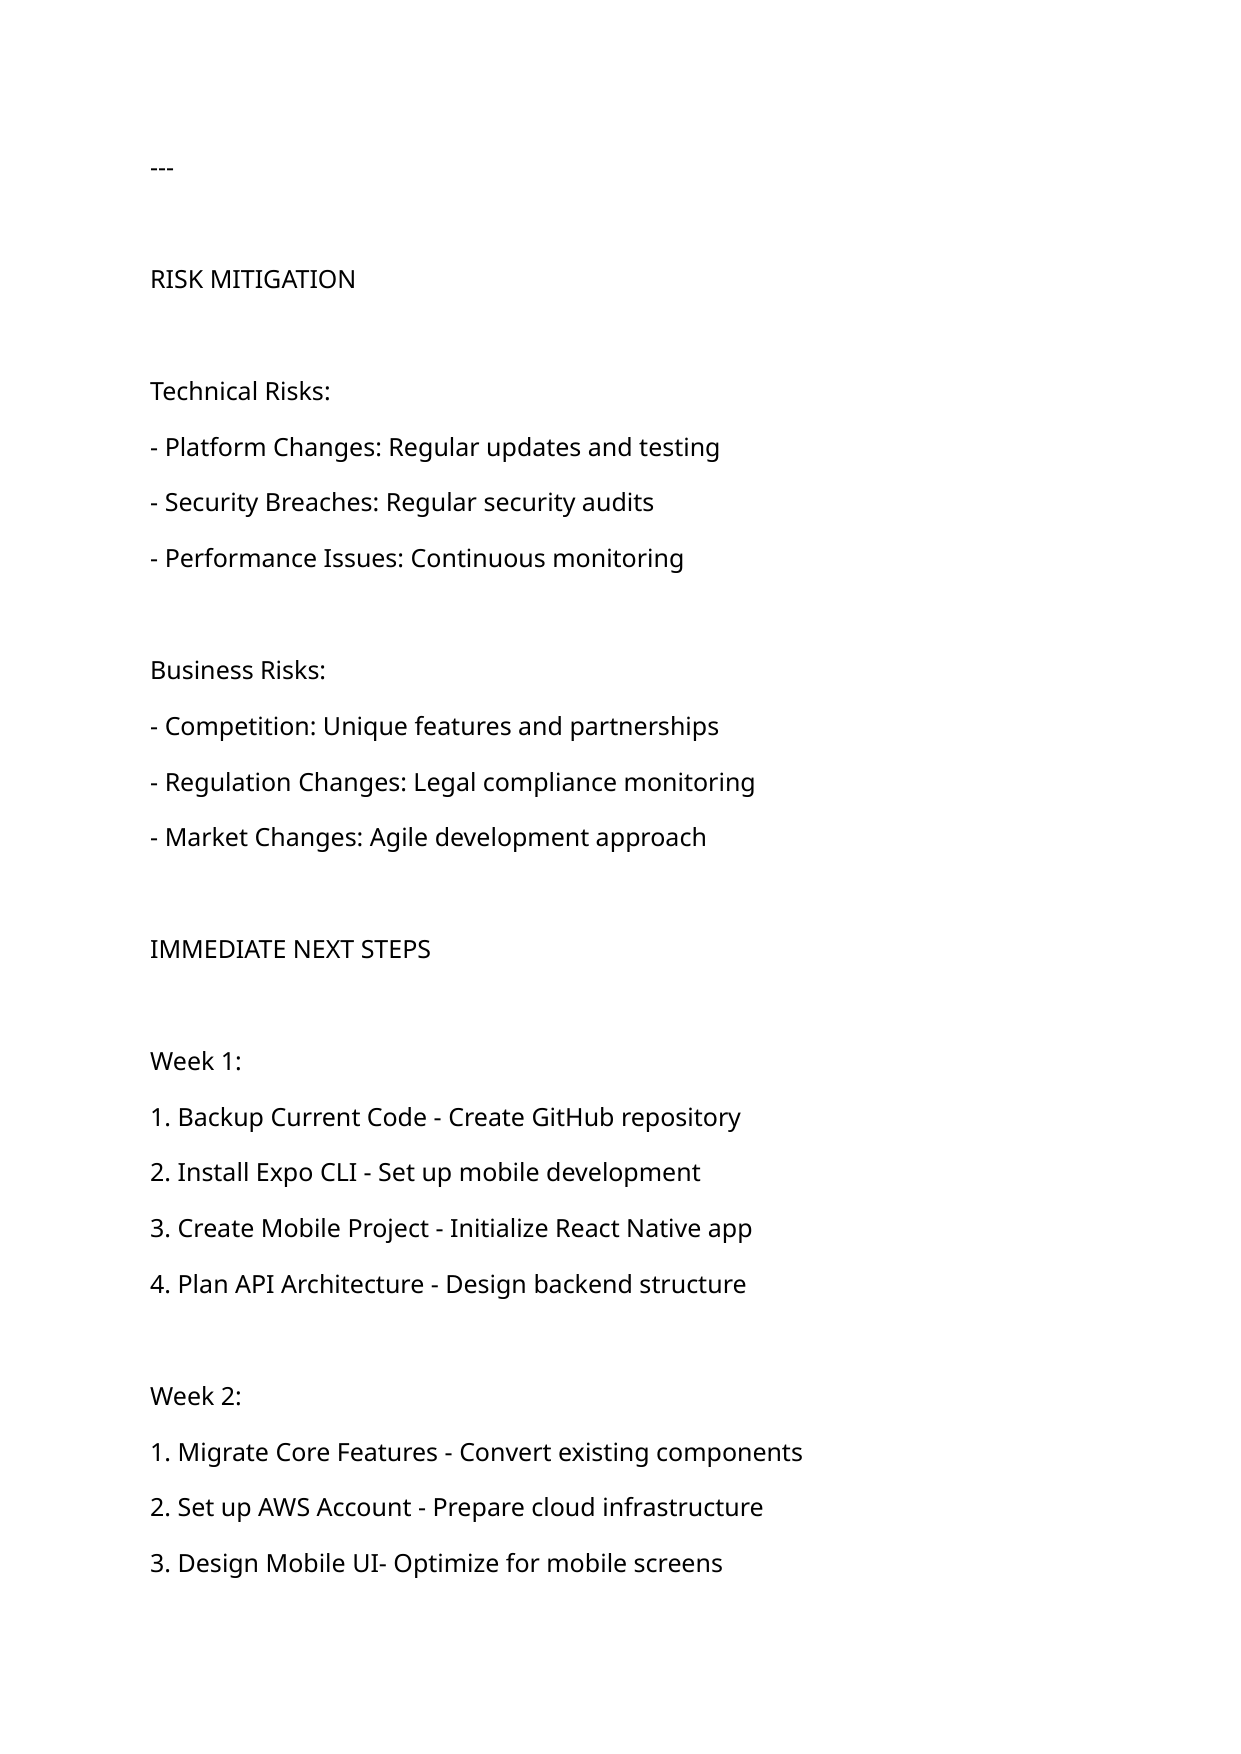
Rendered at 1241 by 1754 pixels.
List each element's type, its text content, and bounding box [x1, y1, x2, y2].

text - Performance Issues: Continuous monitoring [150, 541, 1090, 575]
text Business Risks: [150, 652, 1090, 687]
text - Competition: Unique features and partnerships [150, 708, 1090, 742]
text - Regulation Changes: Legal compliance monitoring [150, 764, 1090, 798]
text Week 1: [150, 1043, 1090, 1077]
text 2. Install Expo CLI - Set up mobile development [150, 1155, 1090, 1189]
text 3. Design Mobile UI- Optimize for mobile screens [150, 1546, 1090, 1580]
text - Platform Changes: Regular updates and testing [150, 429, 1090, 463]
text RISK MITIGATION [150, 262, 1090, 296]
text Technical Risks: [150, 373, 1090, 407]
text 1. Migrate Core Features - Convert existing components [150, 1434, 1090, 1468]
text --- [150, 150, 1090, 184]
text 3. Create Mobile Project - Initialize React Native app [150, 1211, 1090, 1245]
text - Market Changes: Agile development approach [150, 820, 1090, 854]
text Week 2: [150, 1378, 1090, 1412]
text IMMEDIATE NEXT STEPS [150, 932, 1090, 966]
text 1. Backup Current Code - Create GitHub repository [150, 1099, 1090, 1133]
text - Security Breaches: Regular security audits [150, 485, 1090, 519]
text 4. Plan API Architecture - Design backend structure [150, 1267, 1090, 1301]
text 2. Set up AWS Account - Prepare cloud infrastructure [150, 1490, 1090, 1524]
